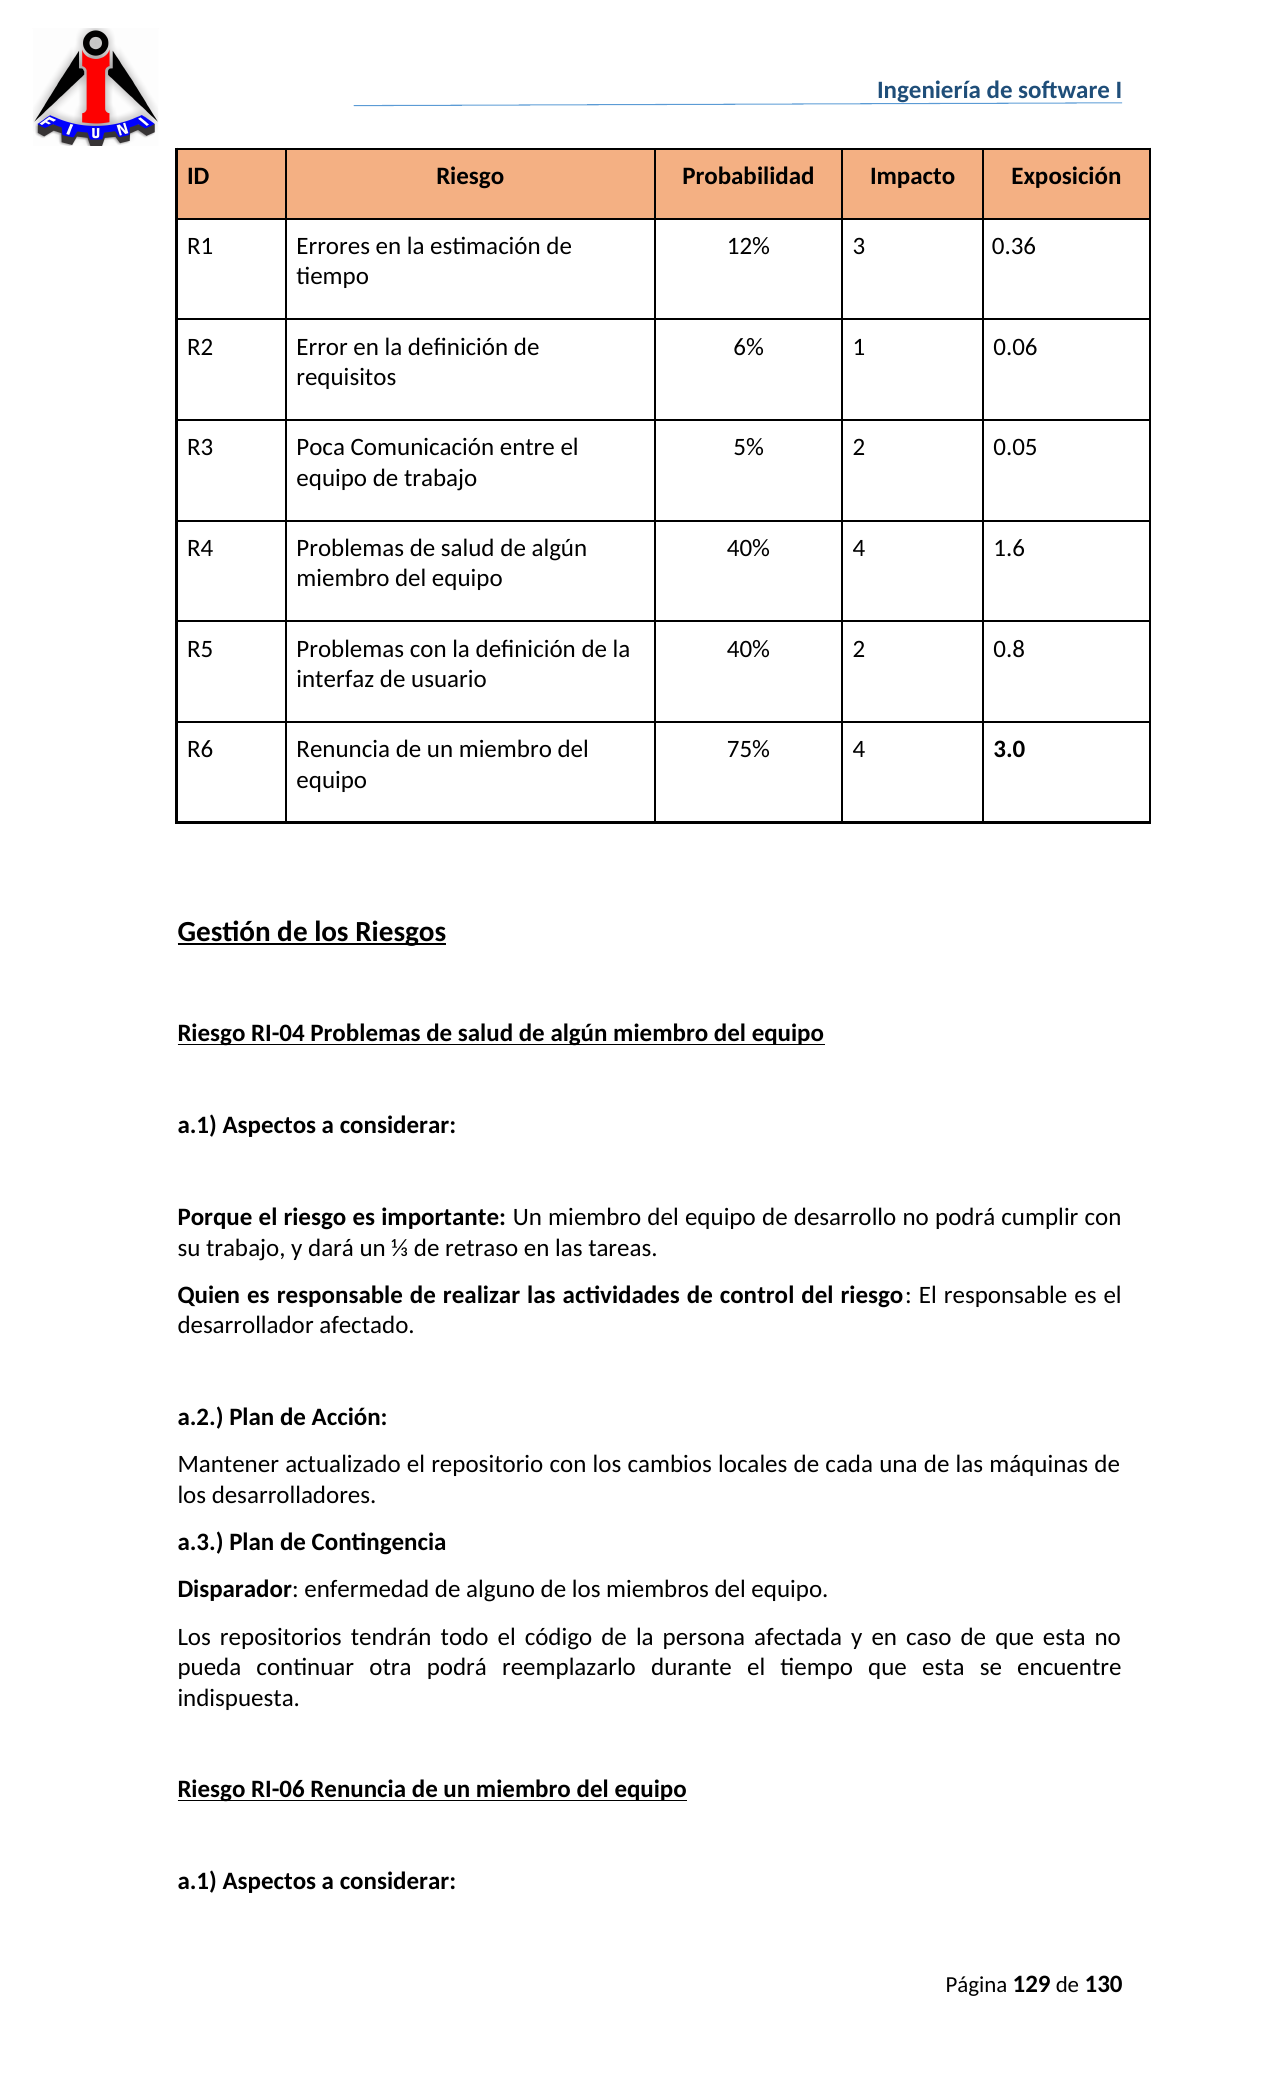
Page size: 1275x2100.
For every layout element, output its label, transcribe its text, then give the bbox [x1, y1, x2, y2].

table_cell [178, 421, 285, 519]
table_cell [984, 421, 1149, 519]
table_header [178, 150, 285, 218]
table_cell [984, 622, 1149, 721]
text a.2.) Plan de Acción: [177, 1401, 1122, 1432]
text Riesgo RI-06 Renuncia de un miembro del equipo [177, 1773, 1122, 1804]
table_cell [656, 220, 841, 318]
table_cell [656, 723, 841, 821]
text Mantener actualizado el repositorio con los cambios locales de cada una de las máquinas de los desarrolladores. [177, 1448, 1122, 1509]
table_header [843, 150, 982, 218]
text Los repositorios tendrán todo el código de la persona afectada y en caso de que esta no pueda continuar otra podrá reemplazarlo durante el tiempo que esta se encuentre indispuesta. [177, 1621, 1122, 1712]
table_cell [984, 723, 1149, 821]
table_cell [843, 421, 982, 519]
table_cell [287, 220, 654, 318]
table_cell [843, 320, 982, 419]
text a.1) Aspectos a considerar: [177, 1109, 1122, 1140]
text Porque el riesgo es importante: Un miembro del equipo de desarrollo no podrá cumplir con su trabajo, y dará un ⅓ de retraso en las tareas. [177, 1201, 1122, 1262]
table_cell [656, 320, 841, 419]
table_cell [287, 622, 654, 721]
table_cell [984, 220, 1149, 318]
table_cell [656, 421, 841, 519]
picture [32, 28, 159, 146]
text Gestión de los Riesgos [177, 913, 1122, 948]
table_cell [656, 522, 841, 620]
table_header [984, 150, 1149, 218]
text Disparador: enfermedad de alguno de los miembros del equipo. [177, 1573, 1122, 1604]
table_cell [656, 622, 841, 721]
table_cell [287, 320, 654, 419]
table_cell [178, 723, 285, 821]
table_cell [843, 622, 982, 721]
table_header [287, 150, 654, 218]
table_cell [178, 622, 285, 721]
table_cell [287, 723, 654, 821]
text Riesgo RI-04 Problemas de salud de algún miembro del equipo [177, 1017, 1122, 1048]
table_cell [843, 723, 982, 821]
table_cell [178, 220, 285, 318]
text a.3.) Plan de Contingencia [177, 1526, 1122, 1557]
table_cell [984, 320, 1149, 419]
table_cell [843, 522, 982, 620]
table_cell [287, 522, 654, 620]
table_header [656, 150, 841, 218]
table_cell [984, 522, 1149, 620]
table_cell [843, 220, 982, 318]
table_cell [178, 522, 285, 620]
text a.1) Aspectos a considerar: [177, 1865, 1122, 1896]
text Quien es responsable de realizar las actividades de control del riesgo: El responsable es el desarrollador afectado. [177, 1279, 1122, 1340]
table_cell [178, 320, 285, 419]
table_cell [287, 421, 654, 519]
